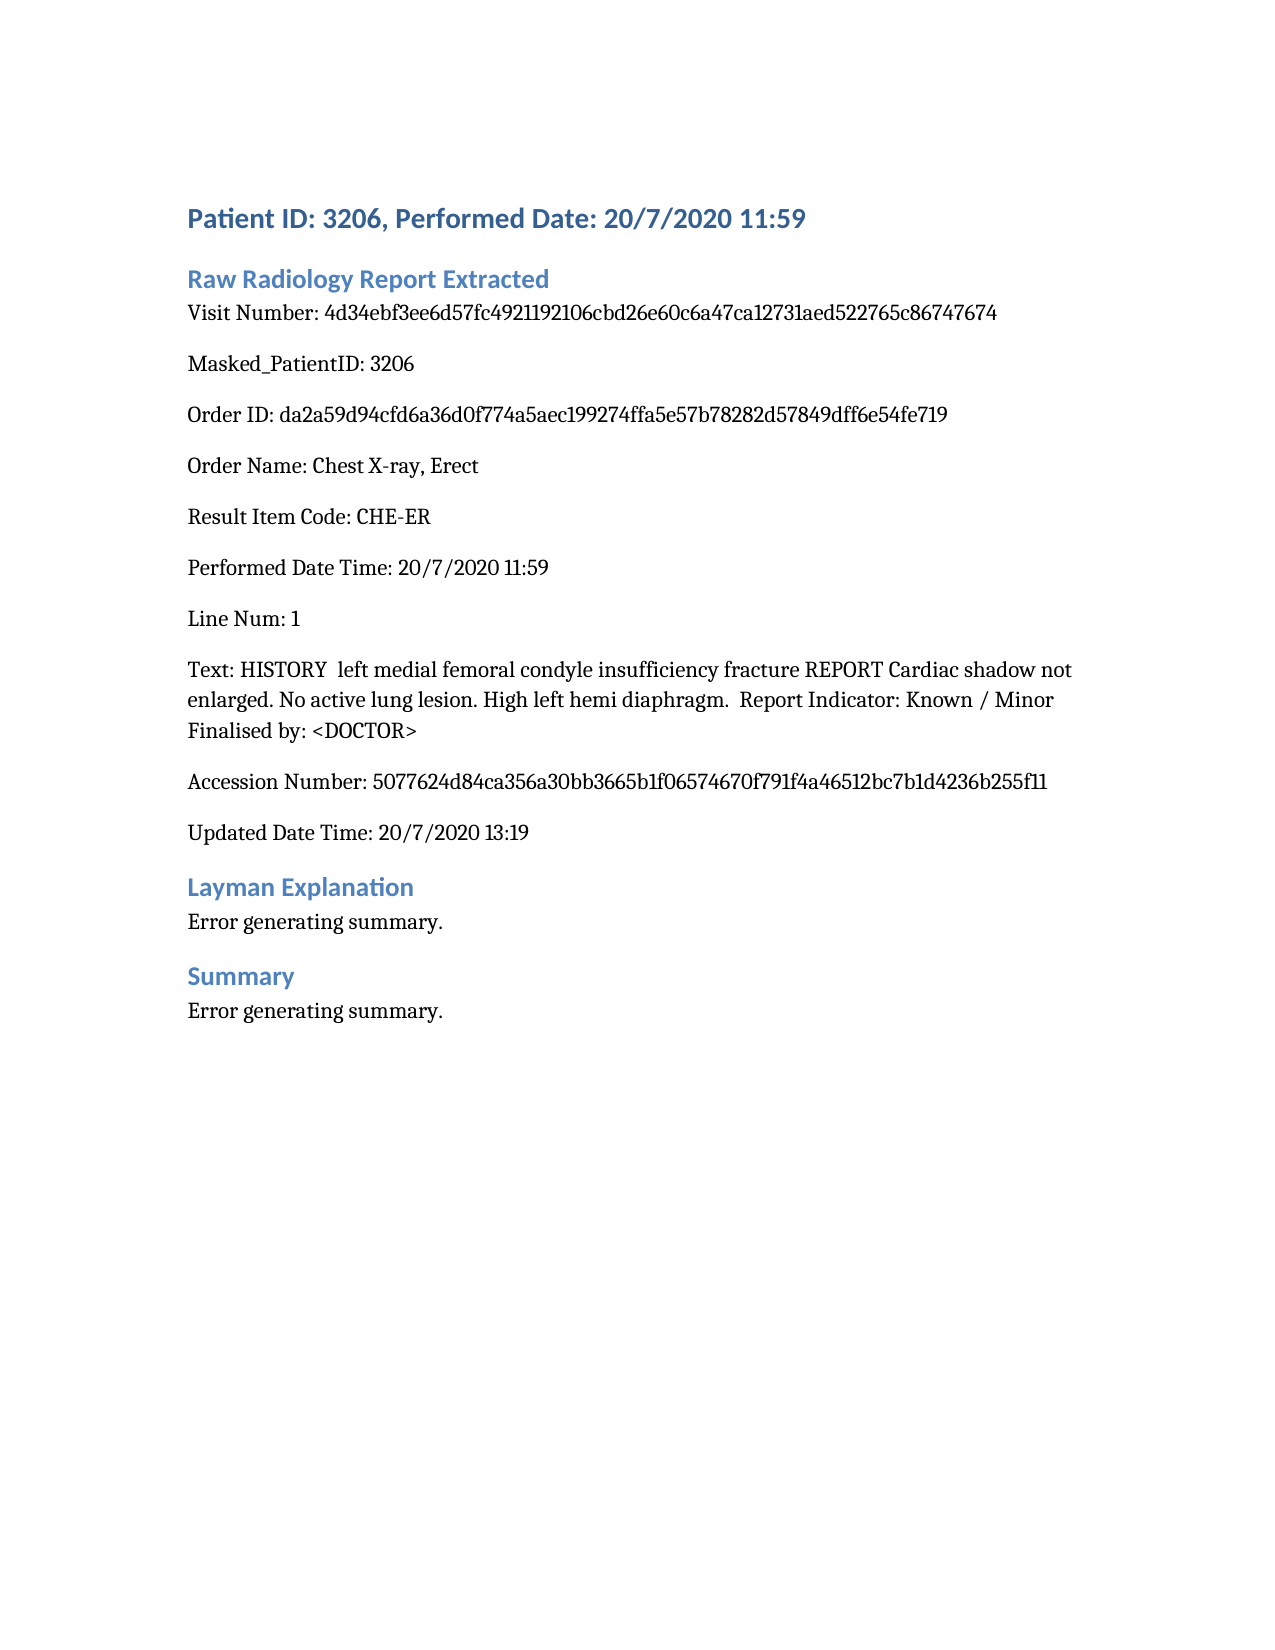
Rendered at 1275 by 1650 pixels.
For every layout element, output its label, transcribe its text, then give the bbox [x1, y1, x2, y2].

text Updated Date Time: 20/7/2020 13:19 [187, 819, 1087, 846]
text Error generating summary. [187, 908, 1087, 935]
text Masked_PatientID: 3206 [187, 351, 1087, 377]
text Text: HISTORY left medial femoral condyle insufficiency fracture REPORT Cardiac shadow not enlarged. No active lung lesion. High left hemi diaphragm. Report Indicator: Known / Minor Finalised by: <DOCTOR> [187, 657, 1087, 744]
subtitle Summary [187, 959, 1087, 992]
text Performed Date Time: 20/7/2020 11:59 [187, 555, 1087, 581]
text Line Num: 1 [187, 606, 1087, 632]
subtitle Raw Radiology Report Extracted [187, 262, 1087, 295]
subtitle Patient ID: 3206, Performed Date: 20/7/2020 11:59 [187, 200, 1087, 236]
text Accession Number: 5077624d84ca356a30bb3665b1f06574670f791f4a46512bc7b1d4236b255f11 [187, 768, 1087, 795]
subtitle Layman Explanation [187, 871, 1087, 903]
text Order Name: Chest X-ray, Erect [187, 453, 1087, 479]
text Result Item Code: CHE-ER [187, 504, 1087, 530]
text Visit Number: 4d34ebf3ee6d57fc4921192106cbd26e60c6a47ca12731aed522765c86747674 [187, 300, 1087, 326]
text Error generating summary. [187, 997, 1087, 1024]
text Order ID: da2a59d94cfd6a36d0f774a5aec199274ffa5e57b78282d57849dff6e54fe719 [187, 402, 1087, 428]
